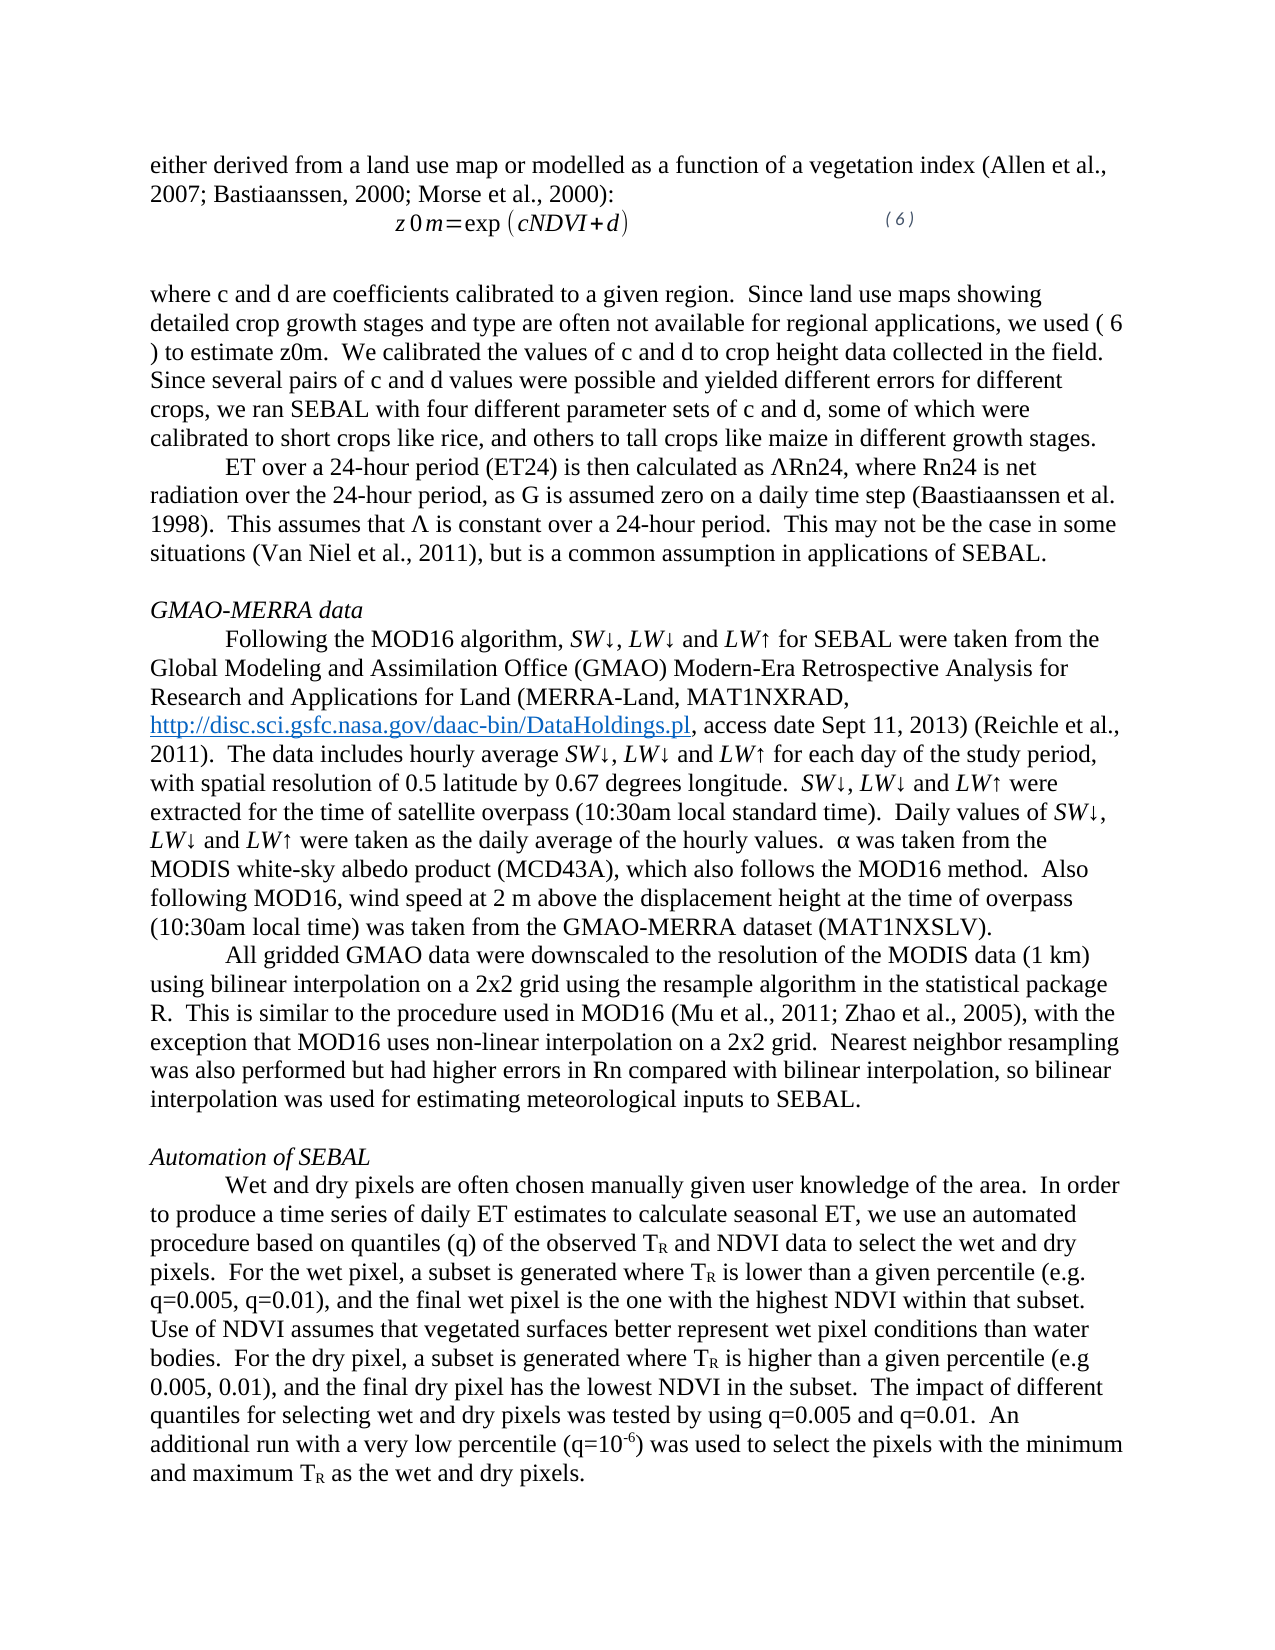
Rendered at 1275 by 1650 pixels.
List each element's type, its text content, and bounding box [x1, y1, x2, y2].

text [150, 150, 1125, 207]
text GMAO-MERRA data [150, 596, 1125, 624]
text Automation of SEBAL [150, 1142, 1125, 1171]
table_header [150, 208, 874, 279]
text Wet and dry pixels are often chosen manually given user knowledge of the area. In order to produce a time series of daily ET estimates to calculate seasonal ET, we use an automated procedure based on quantiles (q) of the observed TR and NDVI data to select the wet and dry pixels. For the wet pixel, a subset is generated where TR is lower than a given percentile (e.g. q=0.005, q=0.01), and the final wet pixel is the one with the highest NDVI within that subset. Use of NDVI assumes that vegetated surfaces better represent wet pixel conditions than water bodies. For the dry pixel, a subset is generated where TR is higher than a given percentile (e.g 0.005, 0.01), and the final dry pixel has the lowest NDVI in the subset. The impact of different quantiles for selecting wet and dry pixels was tested by using q=0.005 and q=0.01. An additional run with a very low percentile (q=10-6) was used to select the pixels with the minimum and maximum TR as the wet and dry pixels. [150, 1171, 1125, 1487]
text where c and d are coefficients calibrated to a given region. Since land use maps showing detailed crop growth stages and type are often not available for regional applications, we used ( 6 ) to estimate z0m. We calibrated the values of c and d to crop height data collected in the field. Since several pairs of c and d values were possible and yielded different errors for different crops, we ran SEBAL with four different parameter sets of c and d, some of which were calibrated to short crops like rice, and others to tall crops like maize in different growth stages. [150, 279, 1125, 452]
subtitle Following the MOD16 algorithm, SW↓, LW↓ and LW↑ for SEBAL were taken from the Global Modeling and Assimilation Office (GMAO) Modern-Era Retrospective Analysis for Research and Applications for Land (MERRA-Land, MAT1NXRAD, http://disc.sci.gsfc.nasa.gov/daac-bin/DataHoldings.pl, access date Sept 11, 2013) (Reichle et al., 2011). The data includes hourly average SW↓, LW↓ and LW↑ for each day of the study period, with spatial resolution of 0.5 latitude by 0.67 degrees longitude. SW↓, LW↓ and LW↑ were extracted for the time of satellite overpass (10:30am local standard time). Daily values of SW↓, LW↓ and LW↑ were taken as the daily average of the hourly values. α was taken from the MODIS white-sky albedo product (MCD43A), which also follows the MOD16 method. Also following MOD16, wind speed at 2 m above the displacement height at the time of overpass (10:30am local time) was taken from the GMAO-MERRA dataset (MAT1NXSLV). [150, 624, 1125, 941]
table_header ( 6 ) [874, 208, 1147, 279]
subtitle All gridded GMAO data were downscaled to the resolution of the MODIS data (1 km) using bilinear interpolation on a 2x2 grid using the resample algorithm in the statistical package R. This is similar to the procedure used in MOD16 (Mu et al., 2011; Zhao et al., 2005), with the exception that MOD16 uses non-linear interpolation on a 2x2 grid. Nearest neighbor resampling was also performed but had higher errors in Rn compared with bilinear interpolation, so bilinear interpolation was used for estimating meteorological inputs to SEBAL. [150, 941, 1125, 1113]
text ET over a 24-hour period (ET24) is then calculated as ΛRn24, where Rn24 is net radiation over the 24-hour period, as G is assumed zero on a daily time step (Baastiaanssen et al. 1998). This assumes that Λ is constant over a 24-hour period. This may not be the case in some situations (Van Niel et al., 2011), but is a common assumption in applications of SEBAL. [150, 452, 1125, 567]
